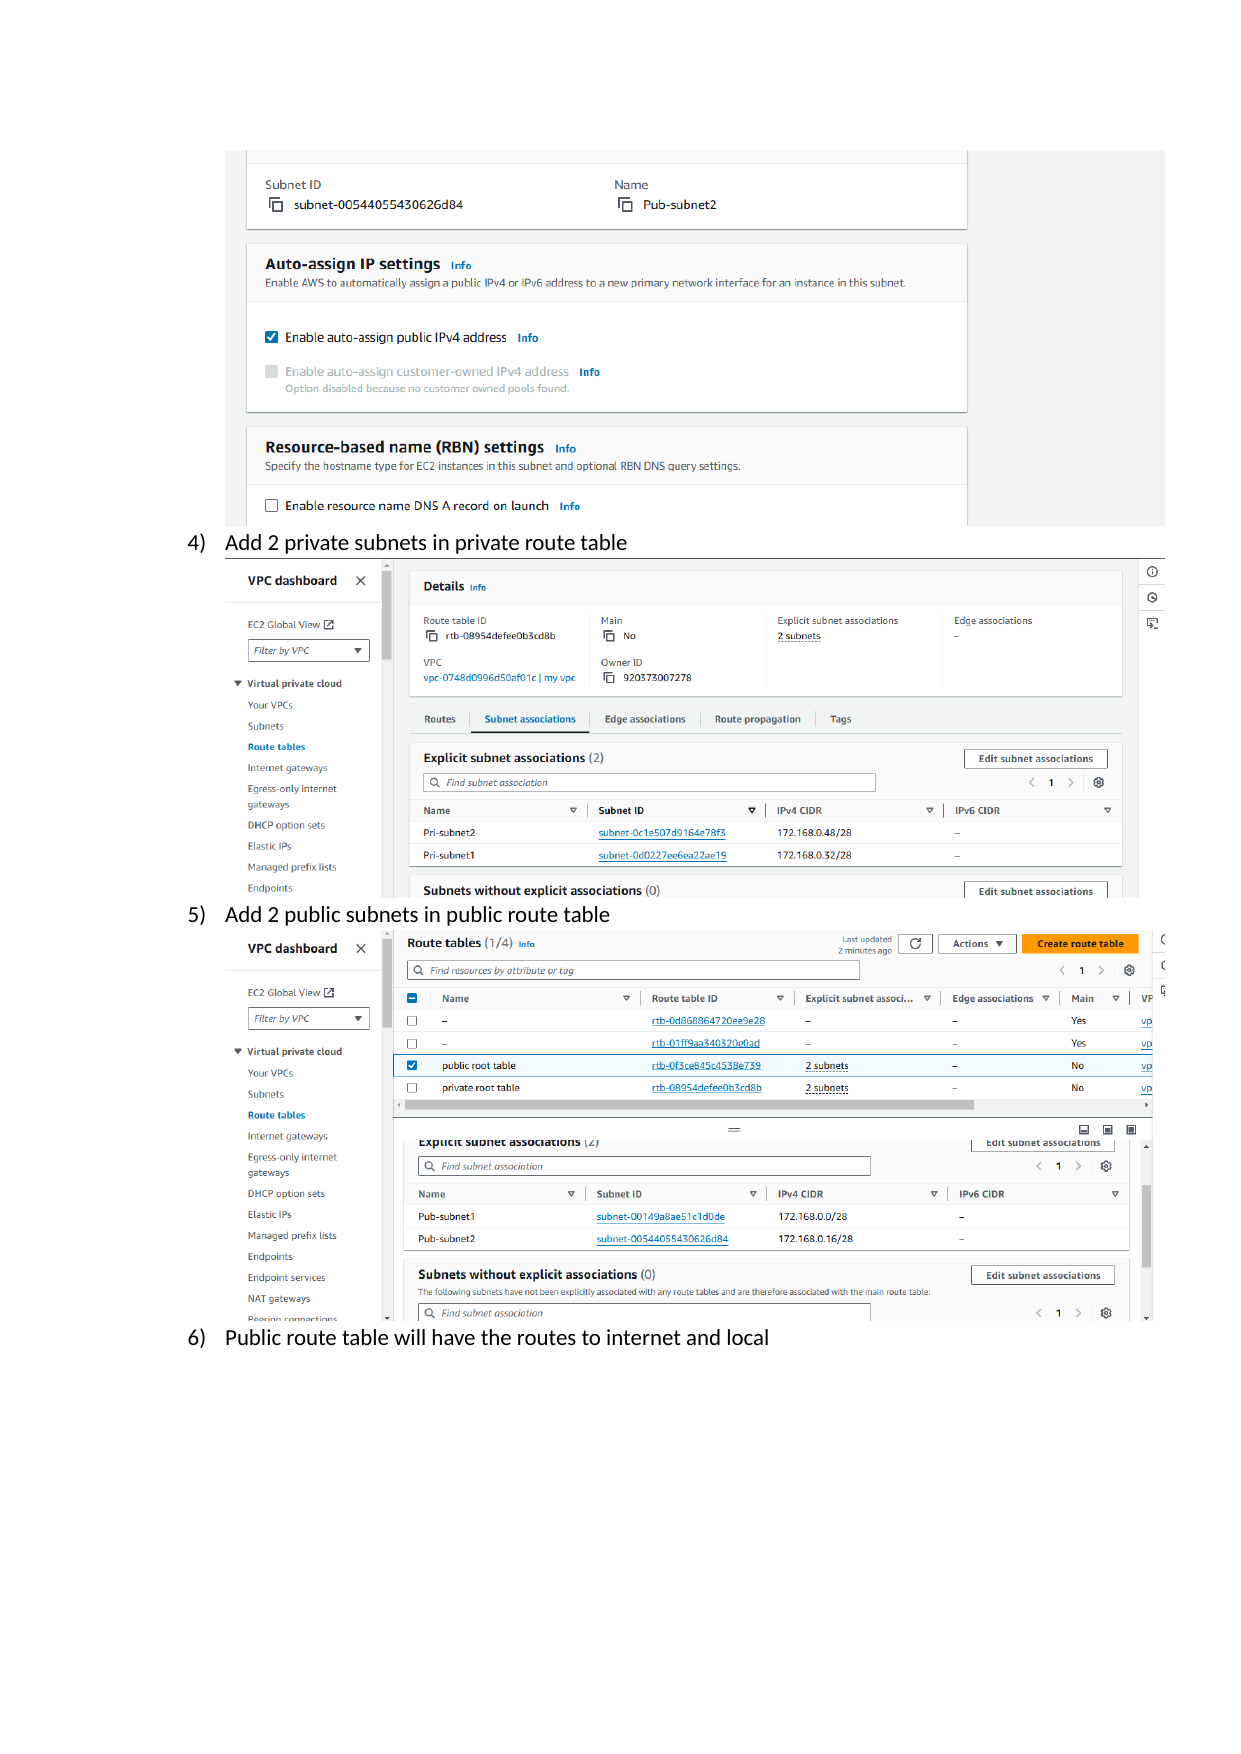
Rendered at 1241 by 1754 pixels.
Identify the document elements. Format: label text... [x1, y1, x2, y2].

list Add 2 private subnets in private route table [187, 528, 1090, 556]
list Add 2 public subnets in public route table [187, 900, 1090, 928]
picture [225, 930, 1166, 1321]
list Public route table will have the routes to internet and local [187, 1323, 1090, 1351]
picture [225, 150, 1166, 526]
picture [225, 558, 1166, 898]
